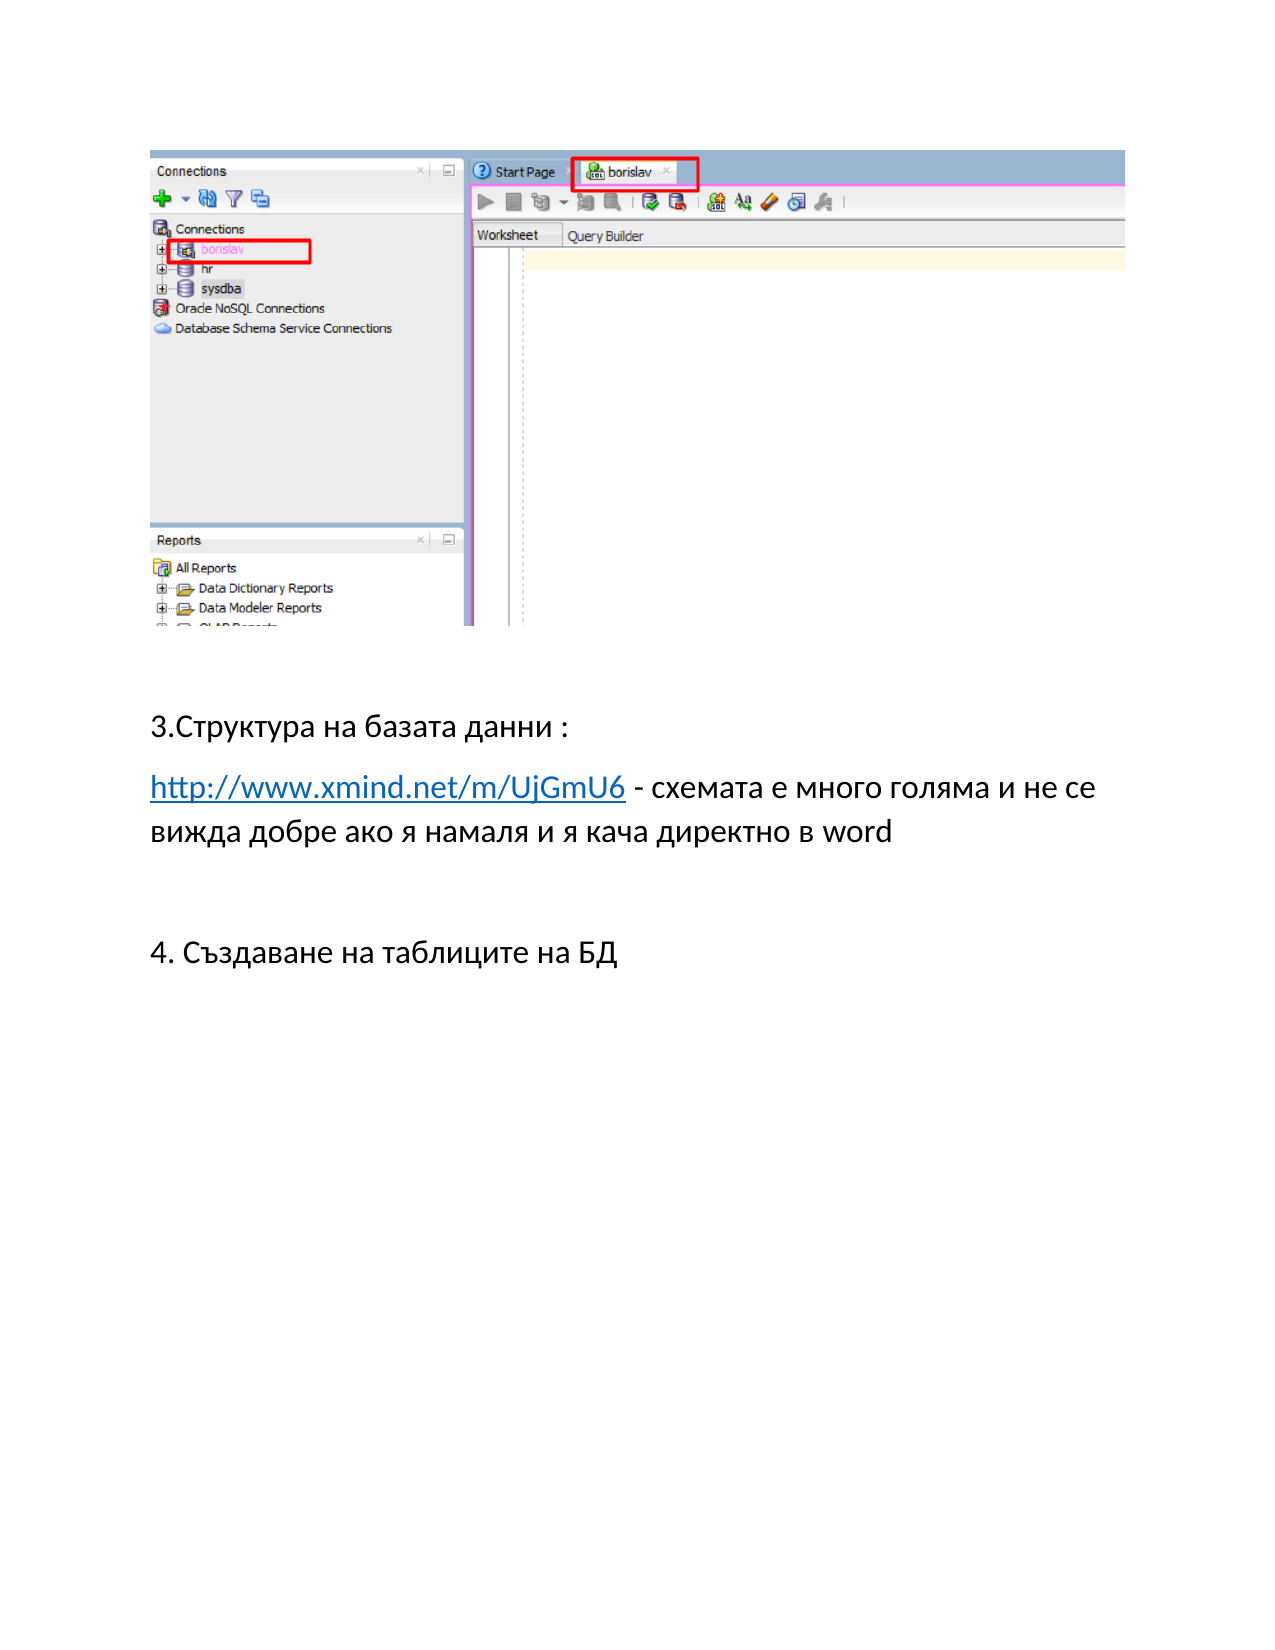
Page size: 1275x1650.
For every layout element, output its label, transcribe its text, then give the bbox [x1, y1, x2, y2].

text 3.Структура на базата данни : [150, 705, 1125, 746]
text 4. Създаване на таблиците на БД [150, 931, 1125, 972]
picture [150, 150, 1125, 626]
text http://www.xmind.net/m/UjGmU6 - схемата е много голяма и не се вижда добре ако я намаля и я кача директно в word [150, 766, 1125, 851]
